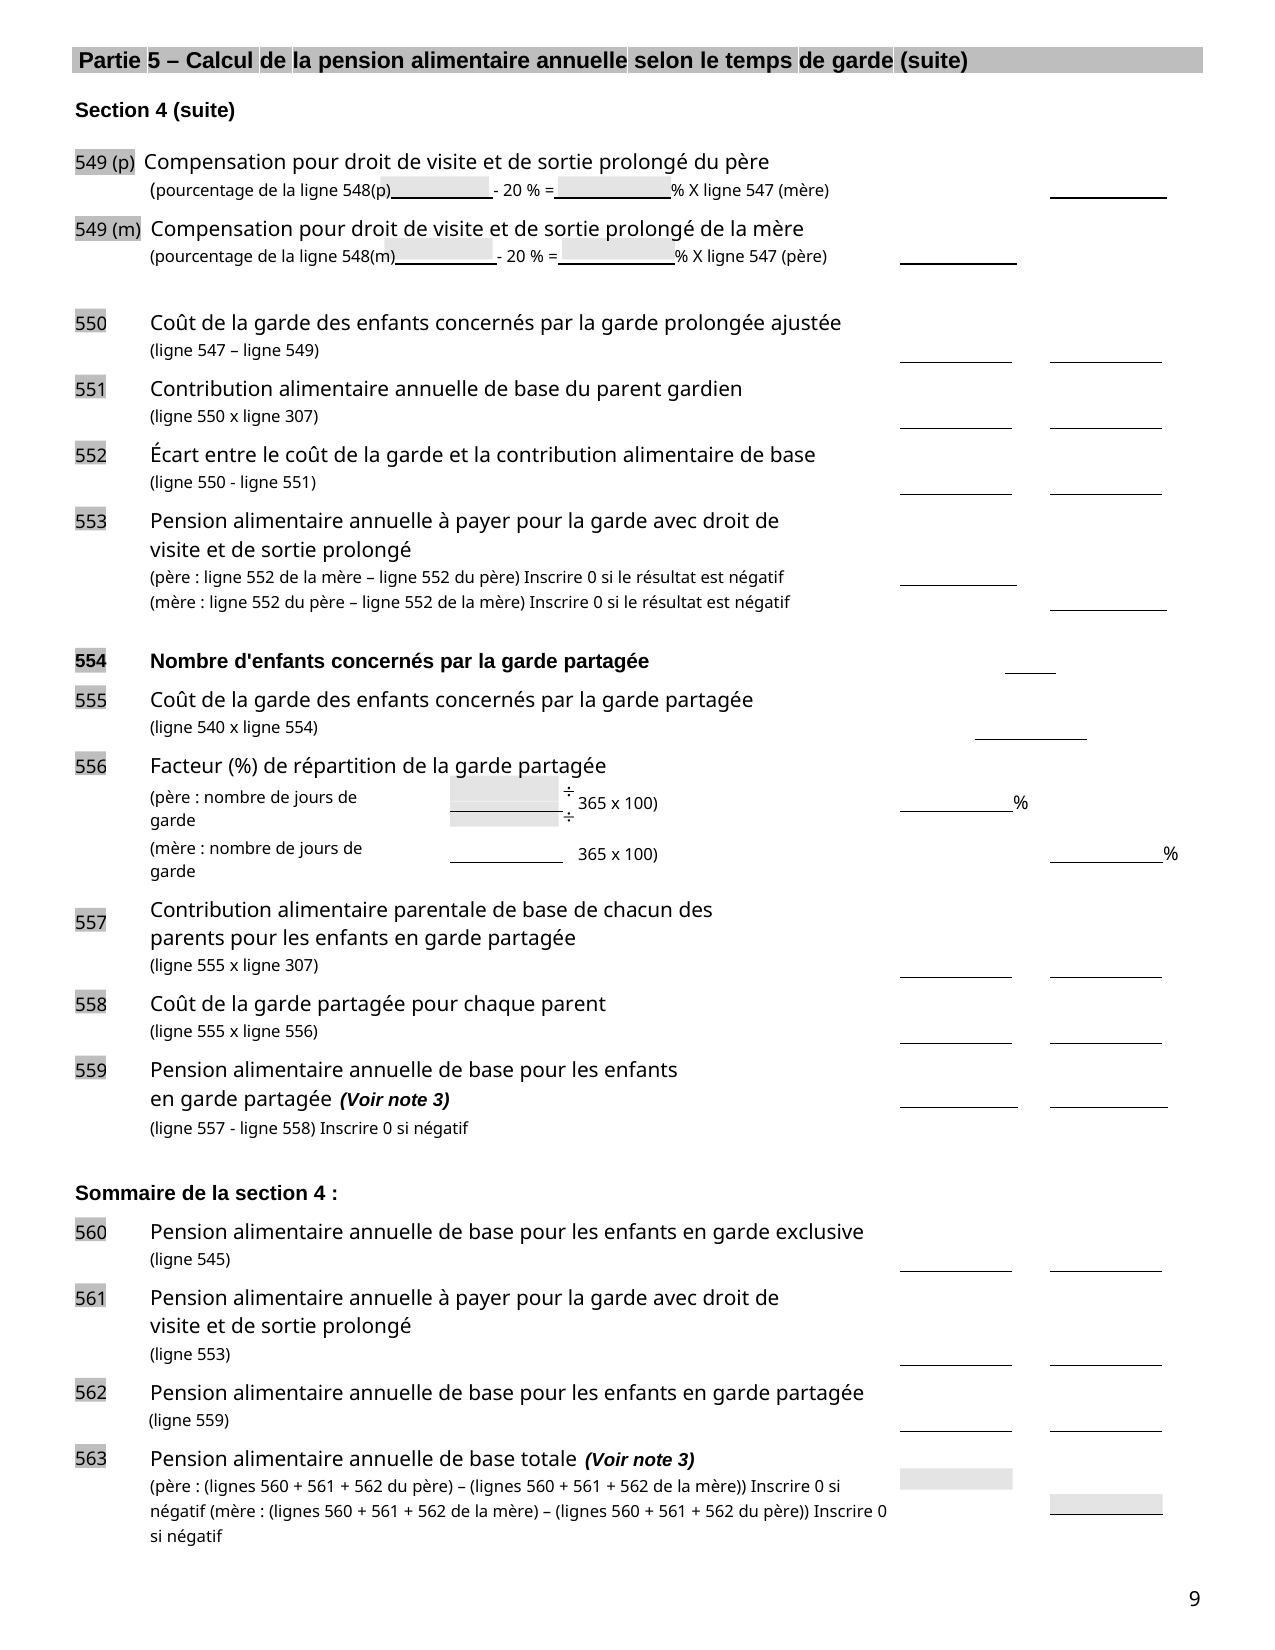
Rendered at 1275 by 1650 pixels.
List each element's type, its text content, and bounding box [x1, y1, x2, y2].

text (ligne 547 – ligne 549) [150, 339, 1214, 362]
text 365 x 100) % [450, 789, 1214, 815]
text Contribution alimentaire parentale de base de chacun des parents pour les enfants en garde partagée [150, 895, 746, 952]
text (ligne 555 x ligne 307) [150, 954, 1214, 977]
text (père : ligne 552 de la mère – ligne 552 du père) Inscrire 0 si le résultat est négatif [150, 566, 1214, 588]
text Pension alimentaire annuelle à payer pour la garde avec droit de visite et de sortie prolongé [150, 506, 785, 563]
text (ligne 550 - ligne 551) [150, 471, 1214, 494]
text (pourcentage de la ligne 548(p) - 20 % = % X ligne 547 (mère) [150, 176, 1214, 201]
text Coût de la garde partagée pour chaque parent [150, 989, 1214, 1018]
subtitle Sommaire de la section 4 : [75, 1180, 1214, 1204]
text (ligne 557 - ligne 558) Inscrire 0 si négatif [150, 1116, 1214, 1139]
text (ligne 545) [150, 1248, 1214, 1271]
text (pourcentage de la ligne 548(m) - 20 % = % X ligne 547 (père) [150, 244, 1214, 267]
text Écart entre le coût de la garde et la contribution alimentaire de base [150, 440, 1214, 469]
text (ligne 555 x ligne 556) [150, 1020, 1214, 1043]
subtitle Nombre d'enfants concernés par la garde partagée [150, 648, 1214, 672]
text 549 (p) Compensation pour droit de visite et de sortie prolongé du père [75, 147, 1214, 176]
text Pension alimentaire annuelle de base pour les enfants en garde exclusive [150, 1217, 1214, 1246]
text 365 x 100) % [450, 841, 1214, 866]
text 549 (m) Compensation pour droit de visite et de sortie prolongé de la mère [75, 214, 1214, 242]
text (ligne 550 x ligne 307) [150, 405, 1214, 428]
picture [563, 780, 586, 789]
picture [563, 815, 586, 827]
text Pension alimentaire annuelle de base pour les enfants [150, 1056, 1214, 1084]
text Coût de la garde des enfants concernés par la garde partagée [150, 685, 1214, 714]
text (père : (lignes 560 + 561 + 562 du père) – (lignes 560 + 561 + 562 de la mère)) Inscrire 0 si négatif (mère : (lignes 560 + 561 + 562 de la mère) – (lignes 560 + 561 + 562 du père)) Inscrire 0 si négatif [150, 1474, 893, 1547]
text (père : nombre de jours de garde [150, 785, 387, 831]
text (ligne 540 x ligne 554) [150, 716, 1214, 738]
text Pension alimentaire annuelle de base totale (Voir note 3) [150, 1444, 1214, 1472]
subtitle Section 4 (suite) [75, 98, 1214, 122]
text (mère : ligne 552 du père – ligne 552 de la mère) Inscrire 0 si le résultat est négatif [150, 591, 1214, 613]
text (ligne 559) [149, 1408, 1214, 1431]
text Coût de la garde des enfants concernés par la garde prolongée ajustée [150, 308, 1214, 337]
text Pension alimentaire annuelle de base pour les enfants en garde partagée [150, 1378, 1214, 1406]
text Facteur (%) de répartition de la garde partagée [150, 751, 1214, 780]
text (ligne 553) [150, 1342, 1214, 1365]
text (mère : nombre de jours de garde [150, 837, 392, 882]
text Contribution alimentaire annuelle de base du parent gardien [150, 374, 1214, 403]
text Pension alimentaire annuelle à payer pour la garde avec droit de visite et de sortie prolongé [150, 1283, 785, 1340]
text en garde partagée (Voir note 3) [150, 1084, 1214, 1112]
